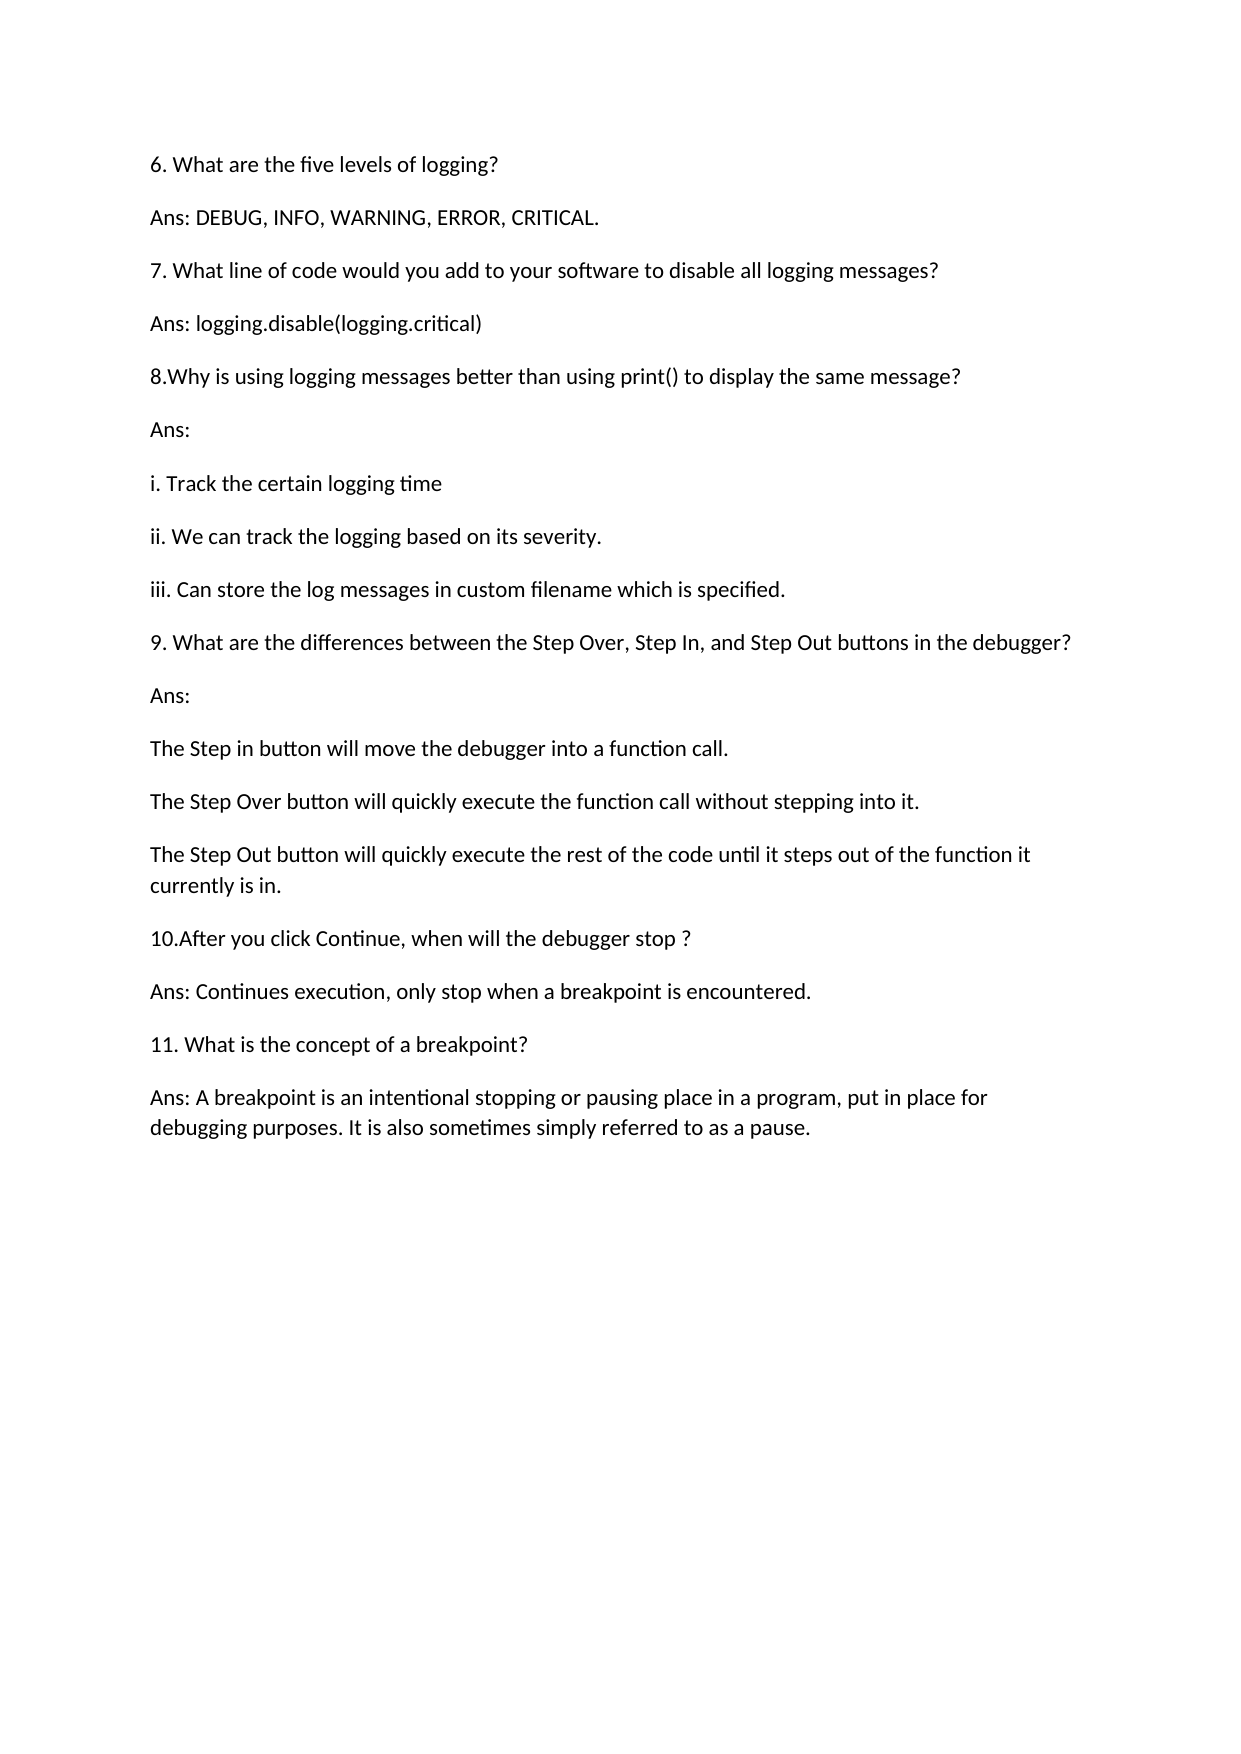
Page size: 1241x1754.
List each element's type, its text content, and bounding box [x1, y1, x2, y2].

text Ans: logging.disable(logging.critical) [150, 309, 1090, 337]
text Ans: [150, 681, 1090, 709]
text iii. Can store the log messages in custom filename which is specified. [150, 575, 1090, 603]
text Ans: [150, 416, 1090, 444]
text Ans: DEBUG, INFO, WARNING, ERROR, CRITICAL. [150, 203, 1090, 231]
text The Step Out button will quickly execute the rest of the code until it steps out of the function it currently is in. [150, 841, 1090, 899]
text 7. What line of code would you add to your software to disable all logging messages? [150, 256, 1090, 284]
text 10.After you click Continue, when will the debugger stop ? [150, 924, 1090, 952]
text 11. What is the concept of a breakpoint? [150, 1030, 1090, 1058]
text Ans: Continues execution, only stop when a breakpoint is encountered. [150, 977, 1090, 1005]
text The Step in button will move the debugger into a function call. [150, 734, 1090, 762]
text 8.Why is using logging messages better than using print() to display the same message? [150, 362, 1090, 391]
text 6. What are the five levels of logging? [150, 150, 1090, 178]
text Ans: A breakpoint is an intentional stopping or pausing place in a program, put in place for debugging purposes. It is also sometimes simply referred to as a pause. [150, 1083, 1090, 1142]
text i. Track the certain logging time [150, 469, 1090, 497]
text 9. What are the differences between the Step Over, Step In, and Step Out buttons in the debugger? [150, 628, 1090, 656]
text ii. We can track the logging based on its severity. [150, 522, 1090, 550]
text The Step Over button will quickly execute the function call without stepping into it. [150, 787, 1090, 816]
